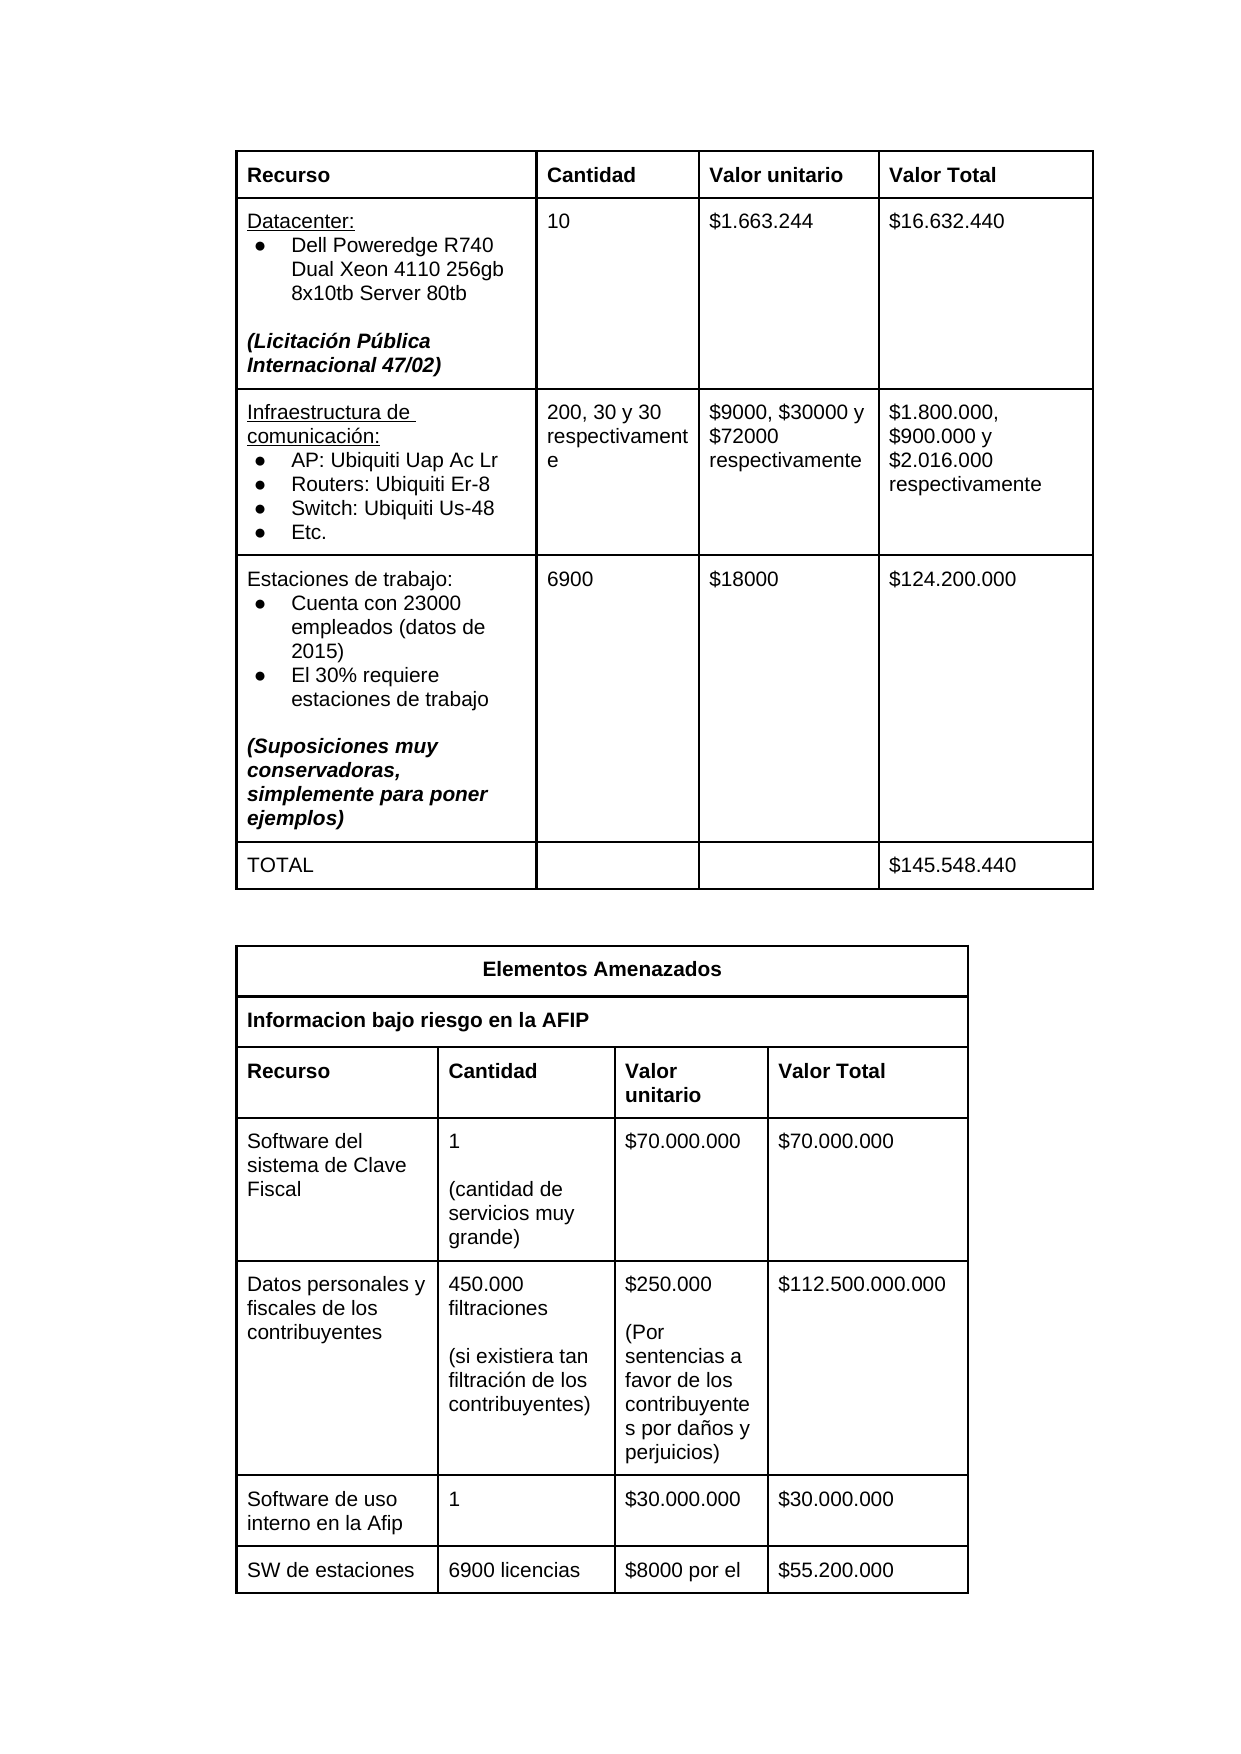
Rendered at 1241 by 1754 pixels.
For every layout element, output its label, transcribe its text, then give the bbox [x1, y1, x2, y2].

table_header Elementos Amenazados [238, 947, 967, 995]
table_cell Software de uso interno en la Afip [238, 1476, 437, 1545]
table_cell Infraestructura de comunicación: AP: Ubiquiti Uap Ac Lr Routers: Ubiquiti Er-8 Switch: Ubiquiti Us-48 Etc. [238, 390, 535, 554]
table_cell Valor Total [769, 1048, 967, 1117]
table_cell $70.000.000 [616, 1119, 767, 1259]
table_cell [439, 1547, 614, 1592]
table_cell $9000, $30000 y $72000 respectivamente [700, 390, 878, 554]
table_cell 450.000 filtraciones (si existiera tan filtración de los contribuyentes) [439, 1262, 614, 1474]
table_cell Valor Total [880, 152, 1092, 197]
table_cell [616, 1547, 767, 1592]
table_cell Estaciones de trabajo: Cuenta con 23000 empleados (datos de 2015) El 30% requiere estaciones de trabajo (Suposiciones muy conservadoras, simplemente para poner ejemplos) [238, 556, 535, 841]
table_cell $18000 [700, 556, 878, 841]
table_cell $1.663.244 [700, 199, 878, 387]
table_cell Datos personales y fiscales de los contribuyentes [238, 1262, 437, 1474]
table_cell 10 [538, 199, 698, 387]
table_cell $112.500.000.000‬ [769, 1262, 967, 1474]
table_cell Cantidad [439, 1048, 614, 1117]
table_cell $145.548.440 [880, 843, 1092, 887]
table_cell [538, 843, 698, 887]
table_cell Valor unitario [700, 152, 878, 197]
table_cell Informacion bajo riesgo en la AFIP [238, 998, 967, 1046]
table_cell $16.632.440 [880, 199, 1092, 387]
table_cell Datacenter: Dell Poweredge R740 Dual Xeon 4110 256gb 8x10tb Server 80tb (Licitación Pública Internacional 47/02) [238, 199, 535, 387]
table_cell $30.000.000 [769, 1476, 967, 1545]
table_cell $70.000.000 [769, 1119, 967, 1259]
table_cell 1 (cantidad de servicios muy grande) [439, 1119, 614, 1259]
table_cell 6900 [538, 556, 698, 841]
table_cell Software del sistema de Clave Fiscal [238, 1119, 437, 1259]
table_cell [700, 843, 878, 887]
table_cell Cantidad [538, 152, 698, 197]
table_cell 1 [439, 1476, 614, 1545]
table_cell Valor unitario [616, 1048, 767, 1117]
table_cell TOTAL [238, 843, 535, 887]
table_cell $250.000 (Por sentencias a favor de los contribuyentes por daños y perjuicios) [616, 1262, 767, 1474]
table_cell Recurso [238, 152, 535, 197]
table_cell $124.200.000 [880, 556, 1092, 841]
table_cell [238, 1547, 437, 1592]
table_cell 200, 30 y 30 respectivamente [538, 390, 698, 554]
table_cell $30.000.000 [616, 1476, 767, 1545]
table_cell $55.200.000 [769, 1547, 967, 1592]
table_cell Recurso [238, 1048, 437, 1117]
table_cell $1.800.000, $900.000 y $2.016.000 respectivamente [880, 390, 1092, 554]
